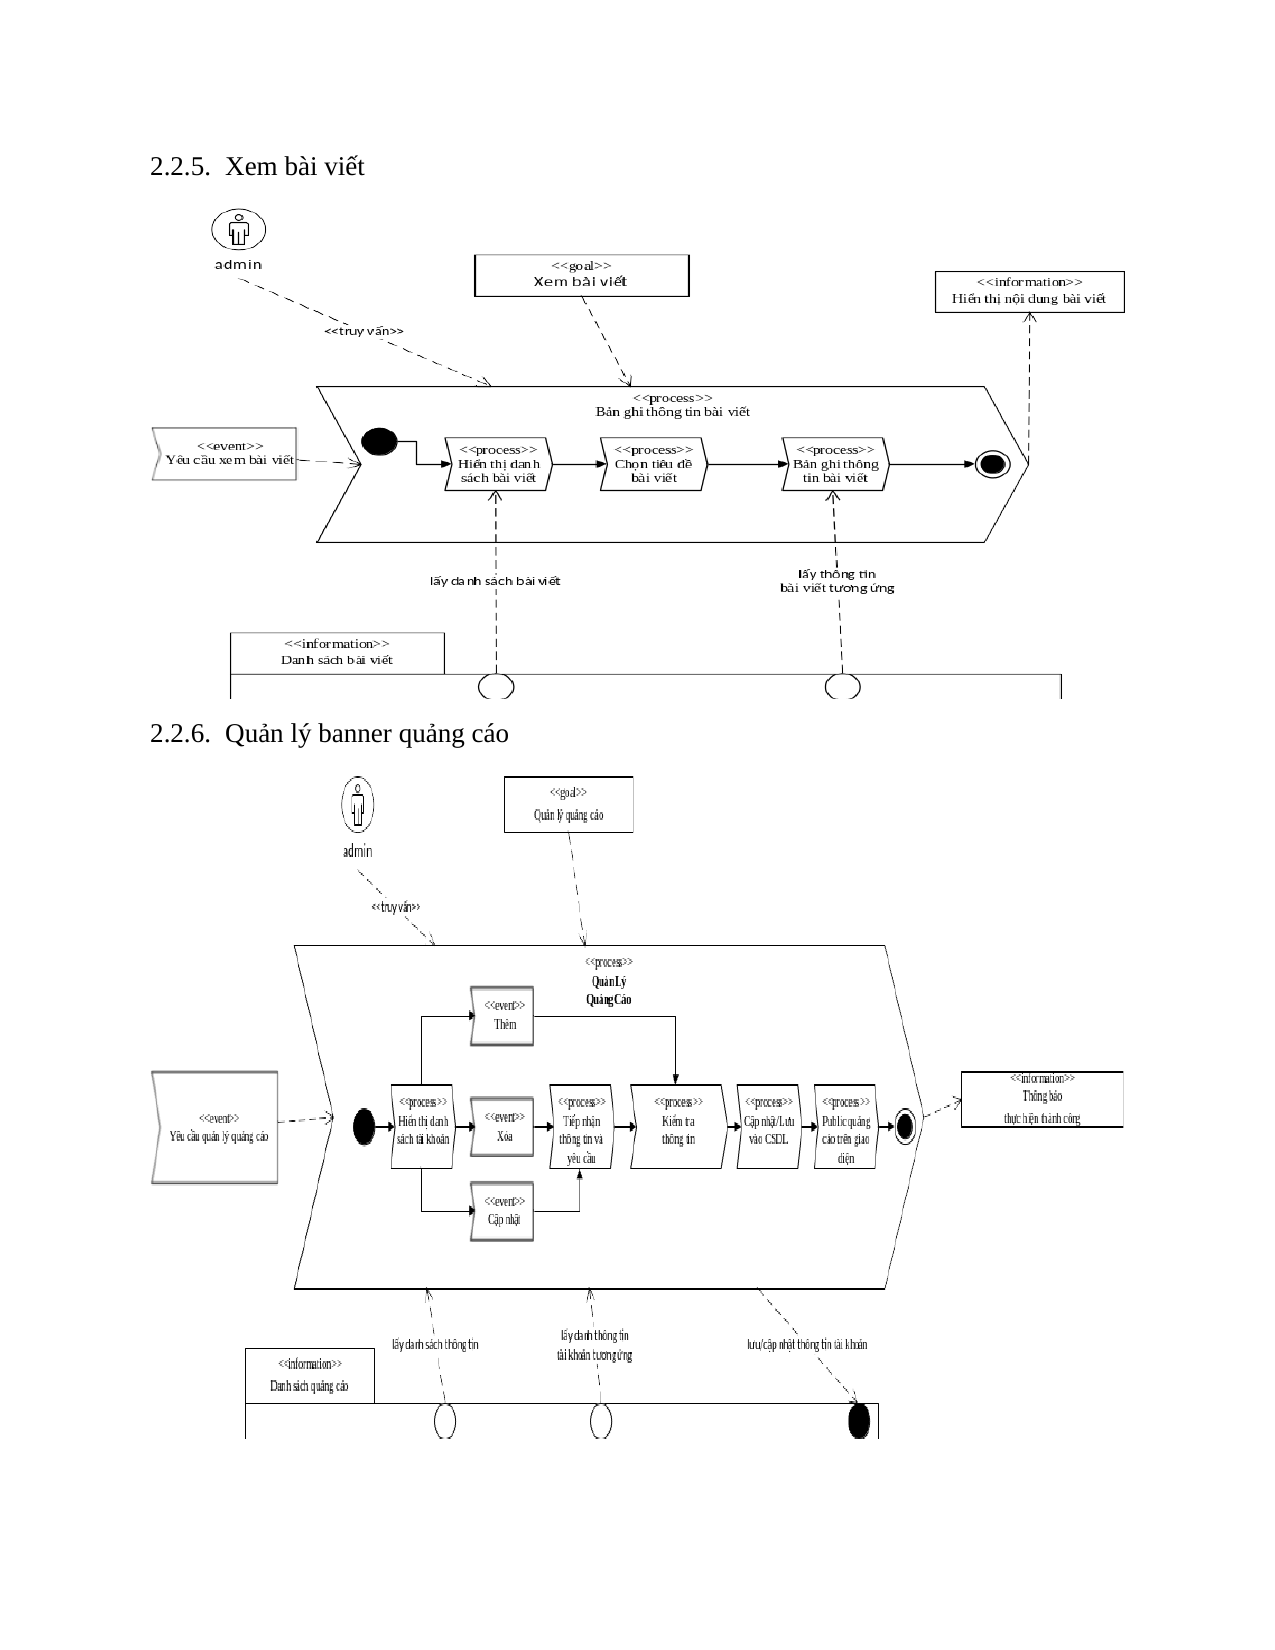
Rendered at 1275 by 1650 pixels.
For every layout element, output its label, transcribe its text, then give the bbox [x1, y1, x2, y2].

list Quản lý banner quảng cáo [150, 718, 1125, 749]
list Xem bài viết [150, 150, 1125, 181]
